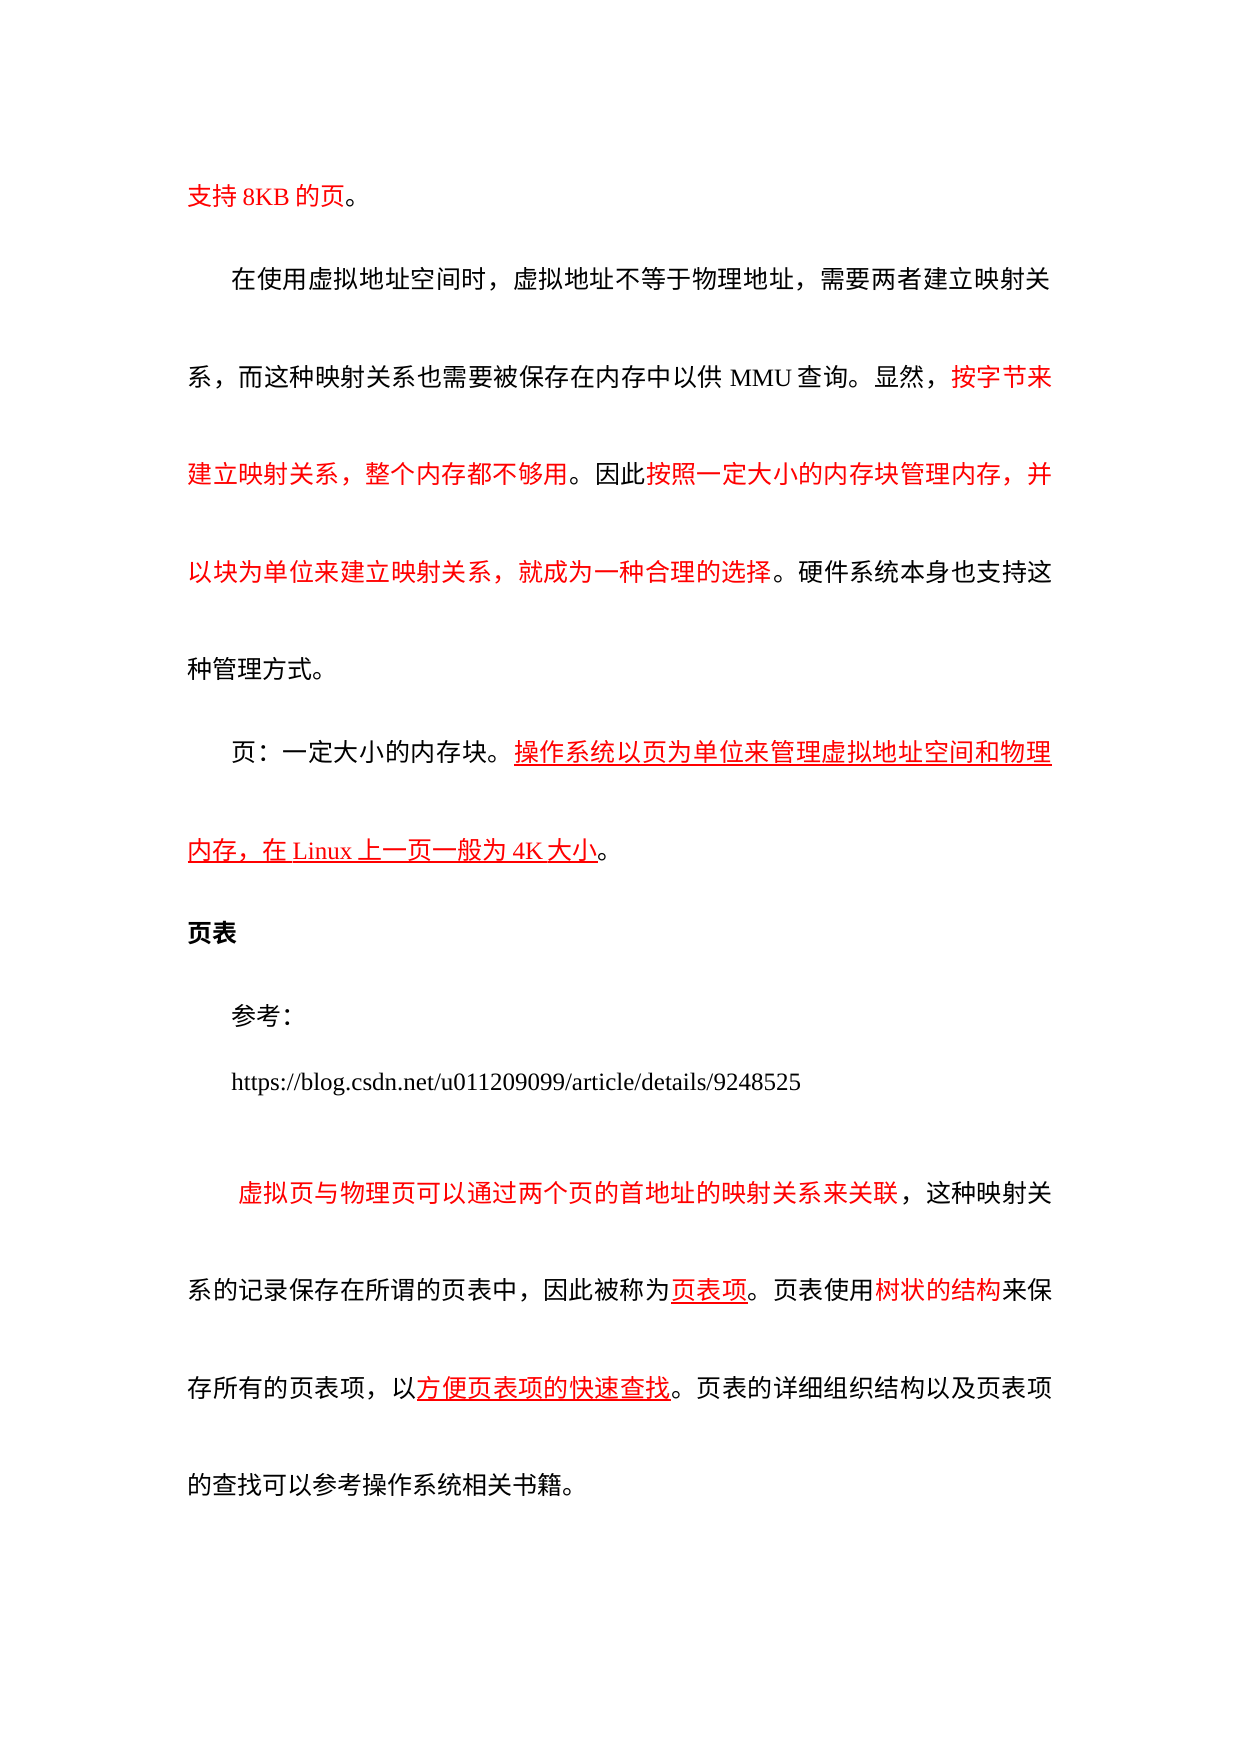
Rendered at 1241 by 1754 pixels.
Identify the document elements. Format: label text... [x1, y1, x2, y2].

subtitle 页表 [187, 899, 1053, 964]
text 参考： [187, 982, 1053, 1047]
text 虚拟页与物理页可以通过两个页的首地址的映射关系来关联，这种映射关系的记录保存在所谓的页表中，因此被称为页表项。页表使用树状的结构来保存所有的页表项，以方便页表项的快速查找。页表的详细组织结构以及页表项的查找可以参考操作系统相关书籍。 [187, 1159, 1053, 1516]
text 页：一定大小的内存块。操作系统以页为单位来管理虚拟地址空间和物理内存，在Linux上一页一般为4K大小。 [187, 718, 1053, 881]
text https://blog.csdn.net/u011209099/article/details/9248525 [187, 1065, 1053, 1098]
text 体系结构不同，支持的页大小也不尽相同，还有些体系结构甚至支持几种不同的页大小。大多数32位体系结构支持4KB的页，而64位体系结构一般会支持8KB的页。 [187, 162, 1053, 227]
text 在使用虚拟地址空间时，虚拟地址不等于物理地址，需要两者建立映射关系，而这种映射关系也需要被保存在内存中以供MMU查询。显然，按字节来建立映射关系，整个内存都不够用。因此按照一定大小的内存块管理内存，并以块为单位来建立映射关系，就成为一种合理的选择。硬件系统本身也支持这种管理方式。 [187, 245, 1053, 700]
